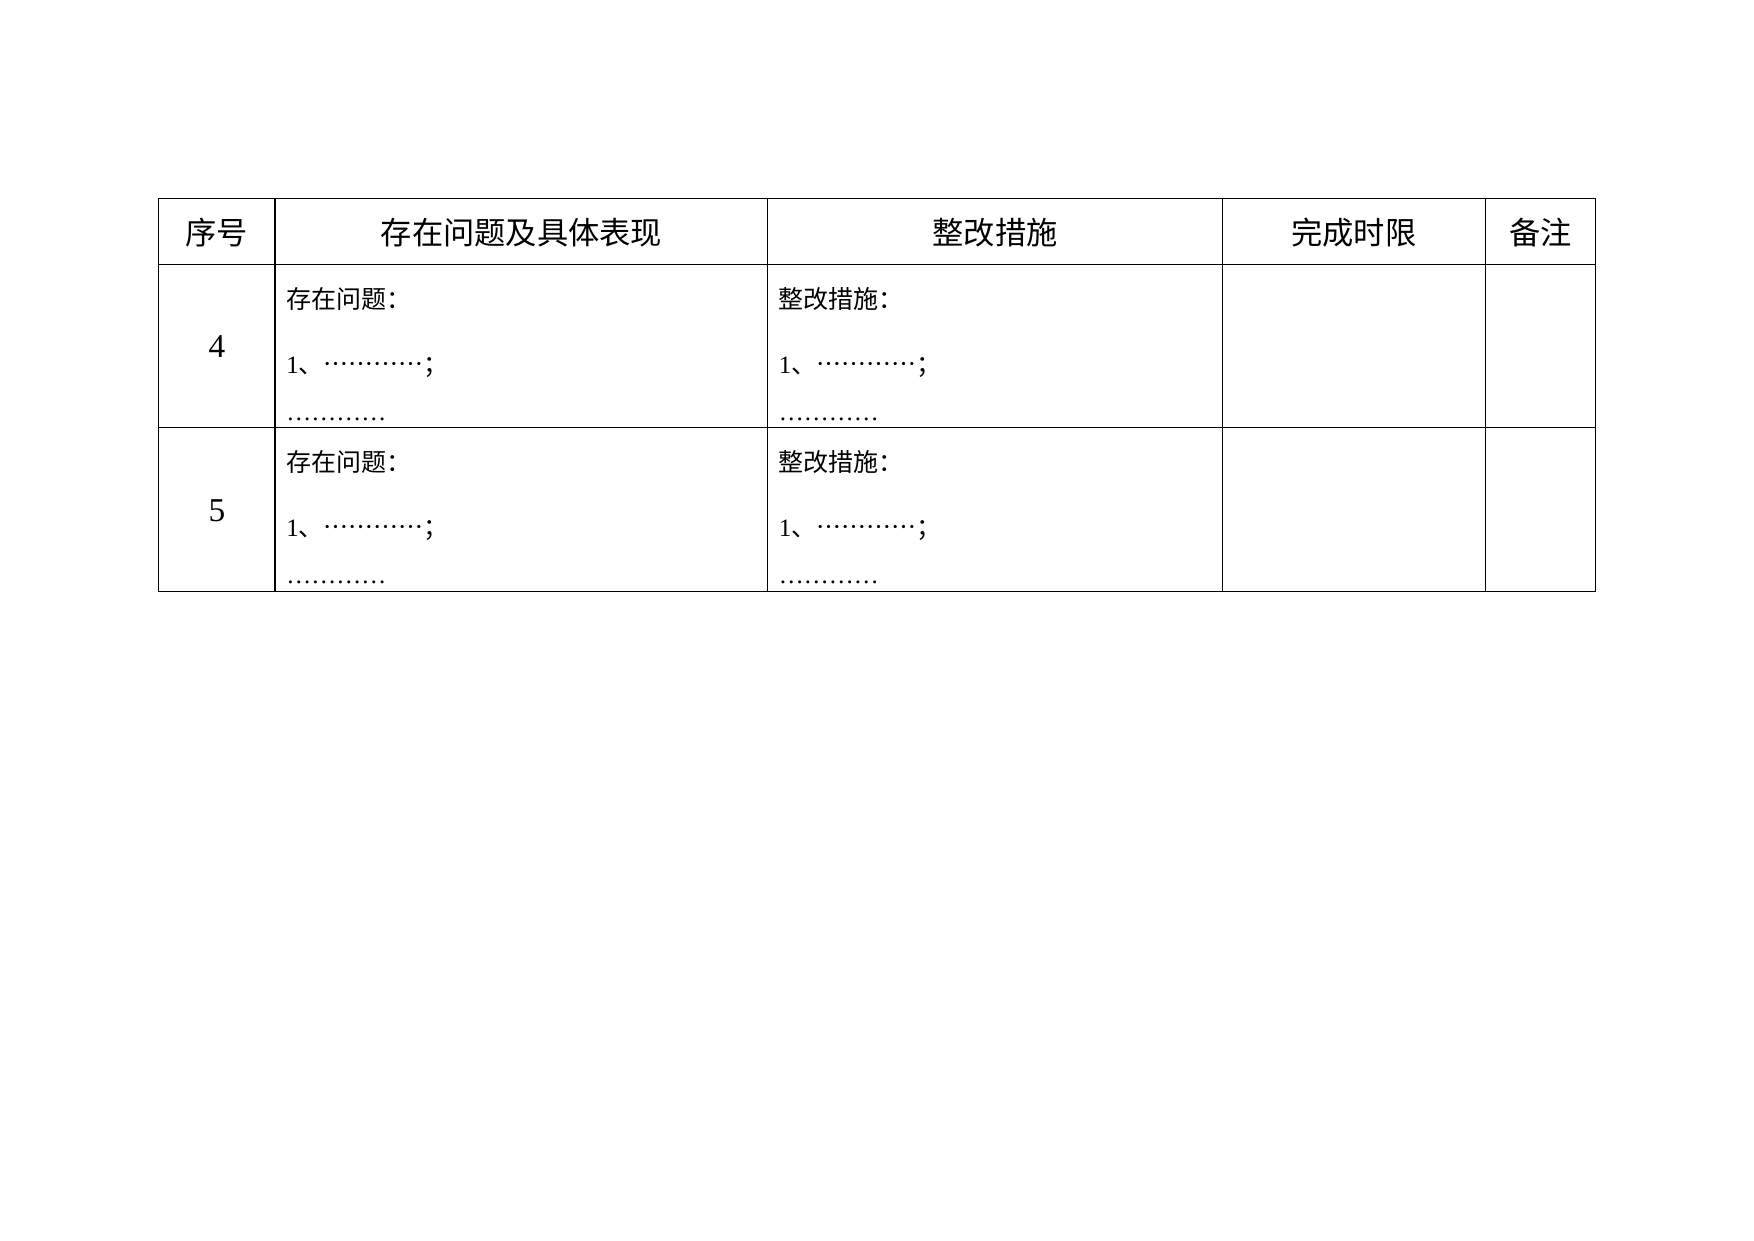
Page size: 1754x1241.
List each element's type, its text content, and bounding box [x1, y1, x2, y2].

table_cell 整改措施： 1、…………； ………… [768, 265, 1222, 427]
table_cell [1486, 265, 1595, 427]
table_header 序号 [159, 199, 274, 264]
table_header 备注 [1486, 199, 1595, 264]
table_cell 整改措施： 1、…………； ………… [768, 428, 1222, 591]
table_cell [1486, 428, 1595, 591]
table_cell 5 [159, 428, 274, 591]
table_header 整改措施 [768, 199, 1222, 264]
table_cell [1223, 265, 1485, 427]
table_cell 存在问题： 1、…………； ………… [276, 265, 767, 427]
table_header 存在问题及具体表现 [276, 199, 767, 264]
table_cell 4 [159, 265, 274, 427]
table_cell [1223, 428, 1485, 591]
table_cell 存在问题： 1、…………； ………… [276, 428, 767, 591]
table_header 完成时限 [1223, 199, 1485, 264]
